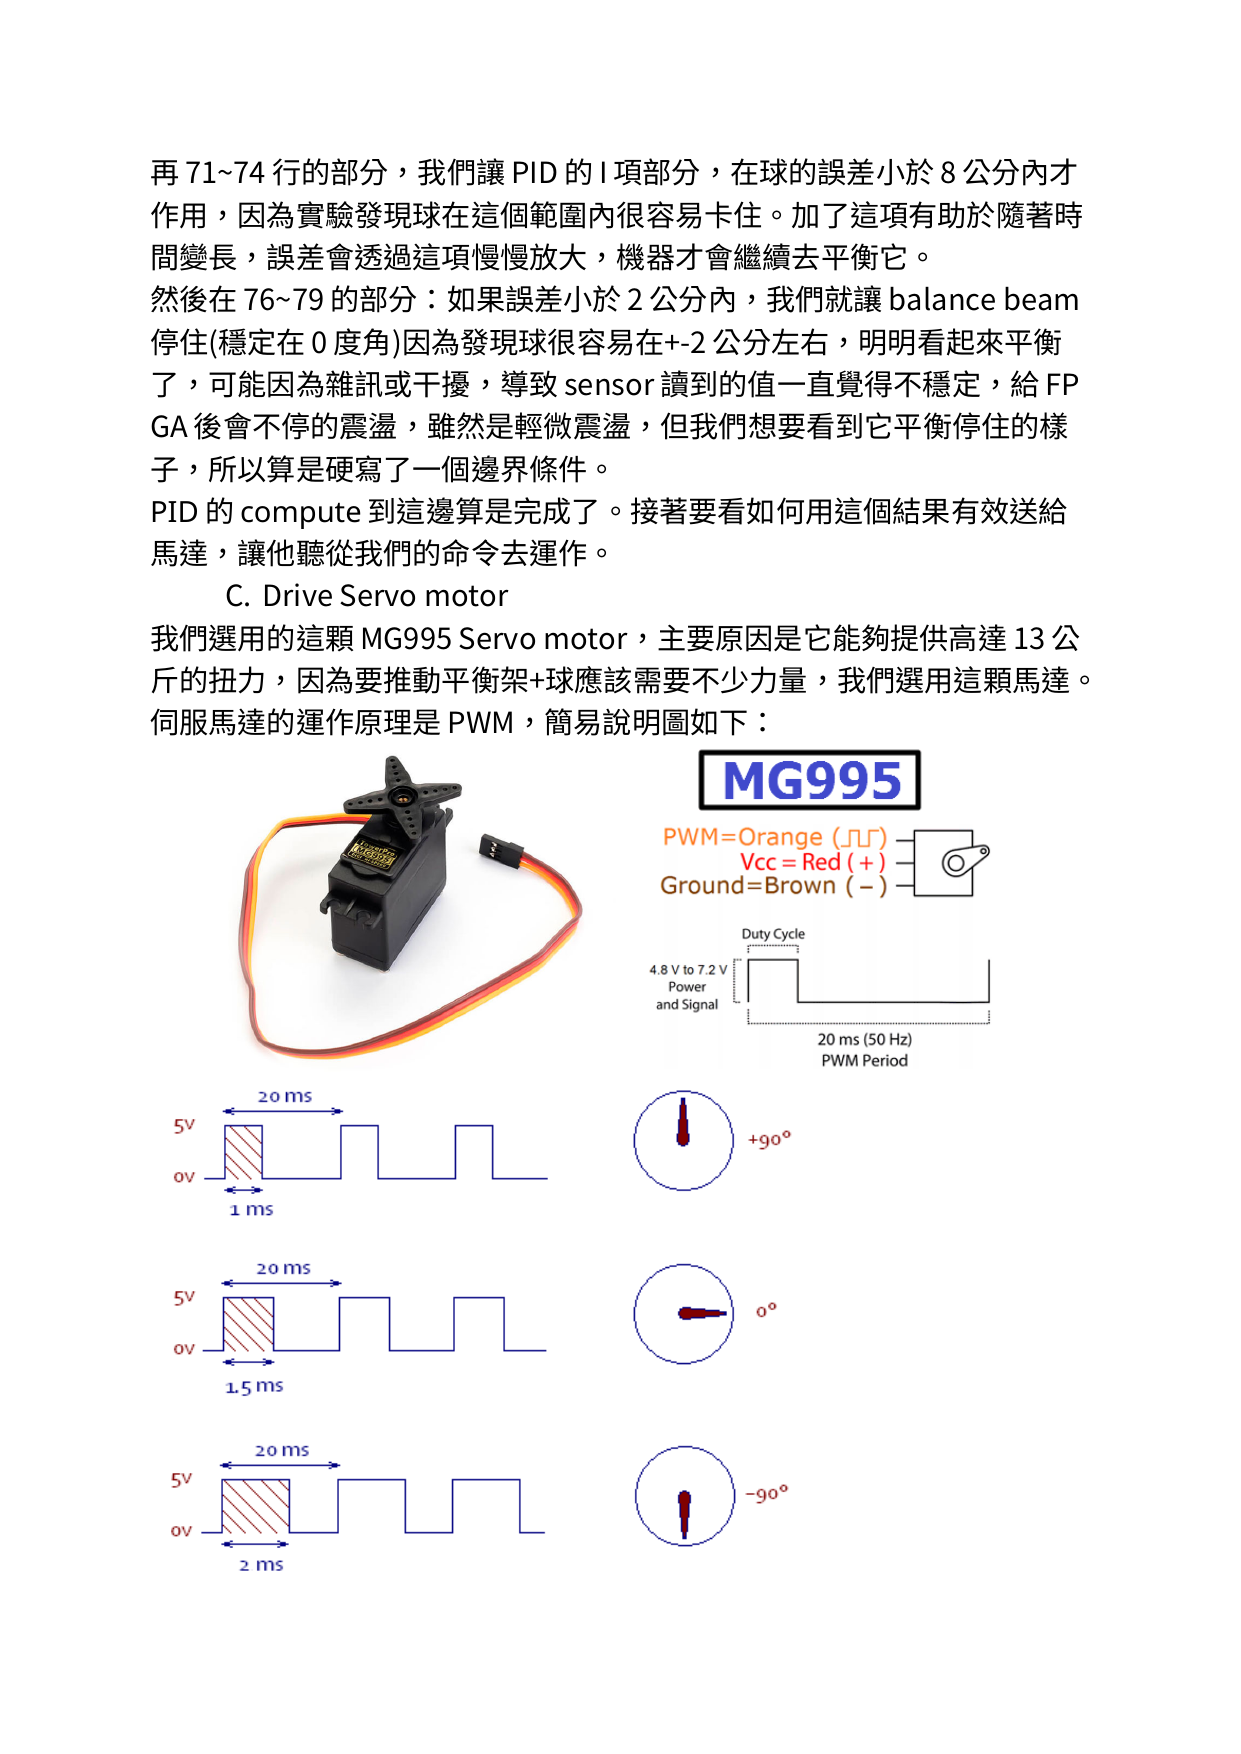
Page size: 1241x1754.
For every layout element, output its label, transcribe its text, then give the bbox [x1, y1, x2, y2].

text 再71~74行的部分，我們讓PID的I項部分，在球的誤差小於8公分內才作用，因為實驗發現球在這個範圍內很容易卡住。加了這項有助於隨著時間變長，誤差會透過這項慢慢放大，機器才會繼續去平衡它。 [150, 150, 1090, 277]
list Drive Servo motor [225, 573, 1090, 615]
text 然後在76~79的部分：如果誤差小於2公分內，我們就讓balance beam停住(穩定在0度角)因為發現球很容易在+-2公分左右，明明看起來平衡了，可能因為雜訊或干擾，導致sensor讀到的值一直覺得不穩定，給FPGA後會不停的震盪，雖然是輕微震盪，但我們想要看到它平衡停住的樣子，所以算是硬寫了一個邊界條件。 [150, 277, 1090, 488]
text PID的compute到這邊算是完成了。接著要看如何用這個結果有效送給馬達，讓他聽從我們的命令去運作。 [150, 488, 1090, 573]
picture [150, 742, 1007, 1601]
